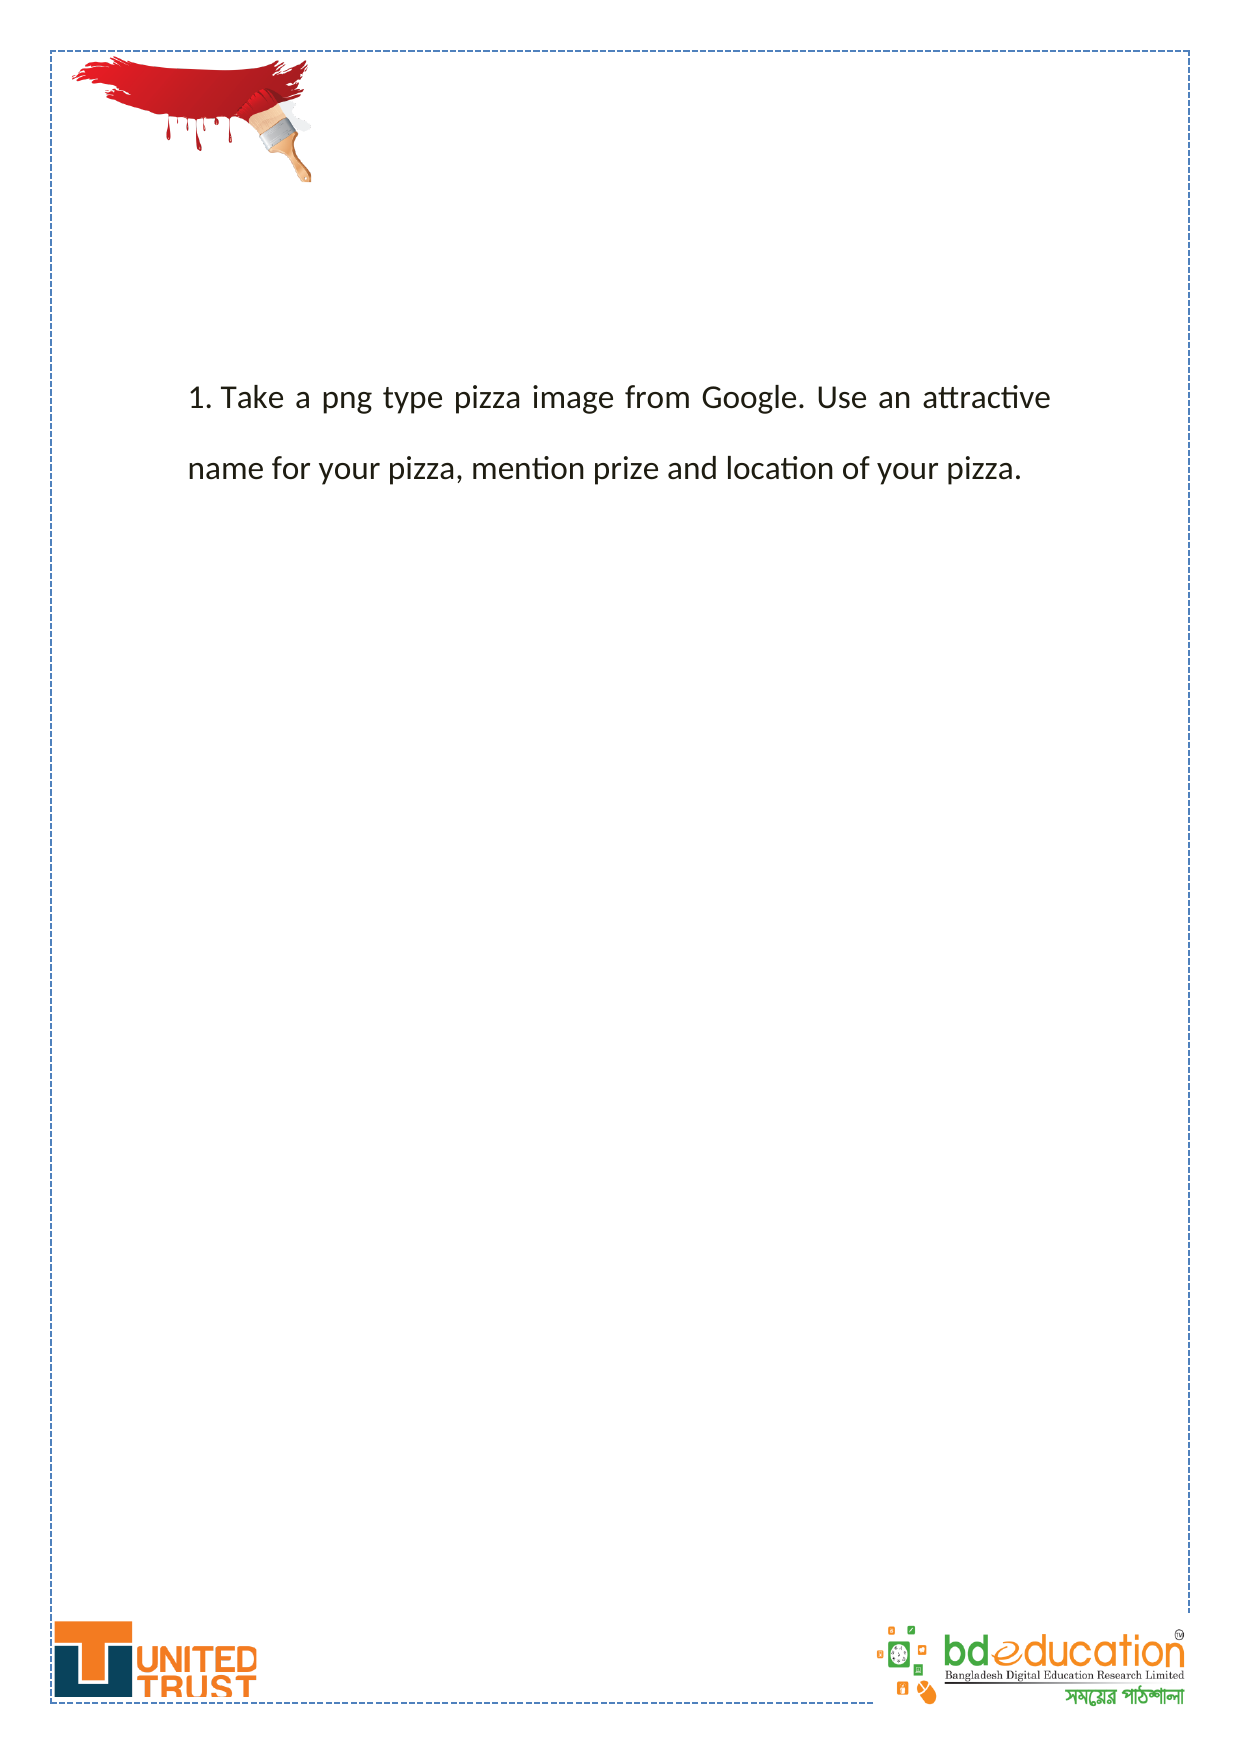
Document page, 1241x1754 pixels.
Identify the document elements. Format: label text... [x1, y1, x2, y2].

picture [70, 56, 311, 182]
picture [873, 1613, 1193, 1707]
subtitle Take a png type pizza image from Google. Use an attractive name for your pizza, mention prize and location of your pizza. [187, 376, 1053, 487]
picture [53, 1621, 256, 1697]
